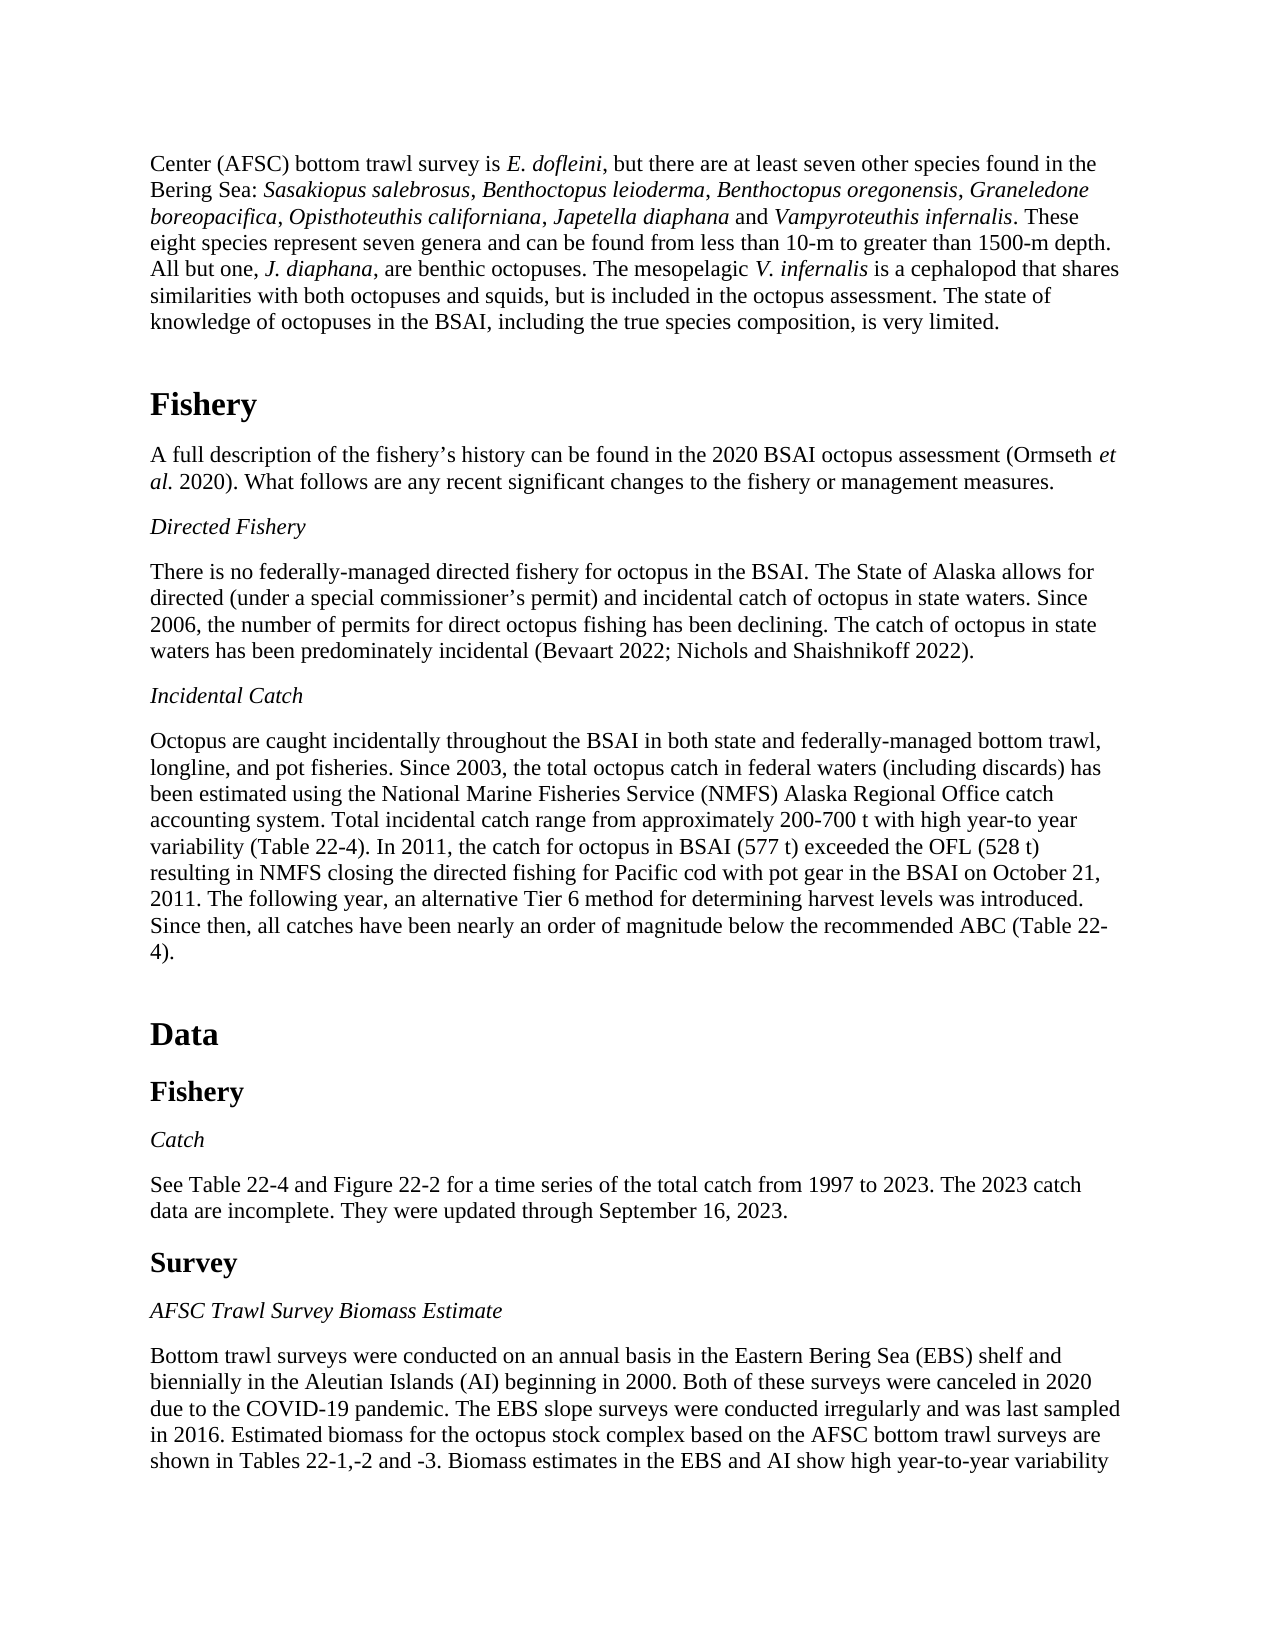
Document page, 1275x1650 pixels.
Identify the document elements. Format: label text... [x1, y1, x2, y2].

text There is no federally-managed directed fishery for octopus in the BSAI. The State of Alaska allows for directed (under a special commissioner’s permit) and incidental catch of octopus in state waters. Since 2006, the number of permits for direct octopus fishing has been declining. The catch of octopus in state waters has been predominately incidental (Bevaart 2022; Nichols and Shaishnikoff 2022). [150, 558, 1125, 663]
text A full description of the fishery’s history can be found in the 2020 BSAI octopus assessment (Ormseth et al. 2020). What follows are any recent significant changes to the fishery or management measures. [150, 442, 1125, 494]
text Incidental Catch [150, 682, 1125, 709]
text Catch [150, 1126, 1125, 1152]
text See Table 22-4 and Figure 22-2 for a time series of the total catch from 1997 to 2023. The 2023 catch data are incomplete. They were updated through September 16, 2023. [150, 1171, 1125, 1224]
text Octopus are caught incidentally throughout the BSAI in both state and federally-managed bottom trawl, longline, and pot fisheries. Since 2003, the total octopus catch in federal waters (including discards) has been estimated using the National Marine Fisheries Service (NMFS) Alaska Regional Office catch accounting system. Total incidental catch range from approximately 200-700 t with high year-to year variability (Table 22-4). In 2011, the catch for octopus in BSAI (577 t) exceeded the OFL (528 t) resulting in NMFS closing the directed fishing for Pacific cod with pot gear in the BSAI on October 21, 2011. The following year, an alternative Tier 6 method for determining harvest levels was introduced. Since then, all catches have been nearly an order of magnitude below the recommended ABC (Table 22-4). [150, 727, 1125, 964]
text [150, 1342, 1125, 1474]
subtitle Fishery [150, 1074, 1125, 1107]
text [150, 150, 1125, 334]
subtitle Survey [150, 1245, 1125, 1278]
subtitle Fishery [150, 384, 1125, 423]
subtitle Data [150, 1014, 1125, 1053]
text Directed Fishery [150, 513, 1125, 539]
text AFSC Trawl Survey Biomass Estimate [150, 1297, 1125, 1323]
